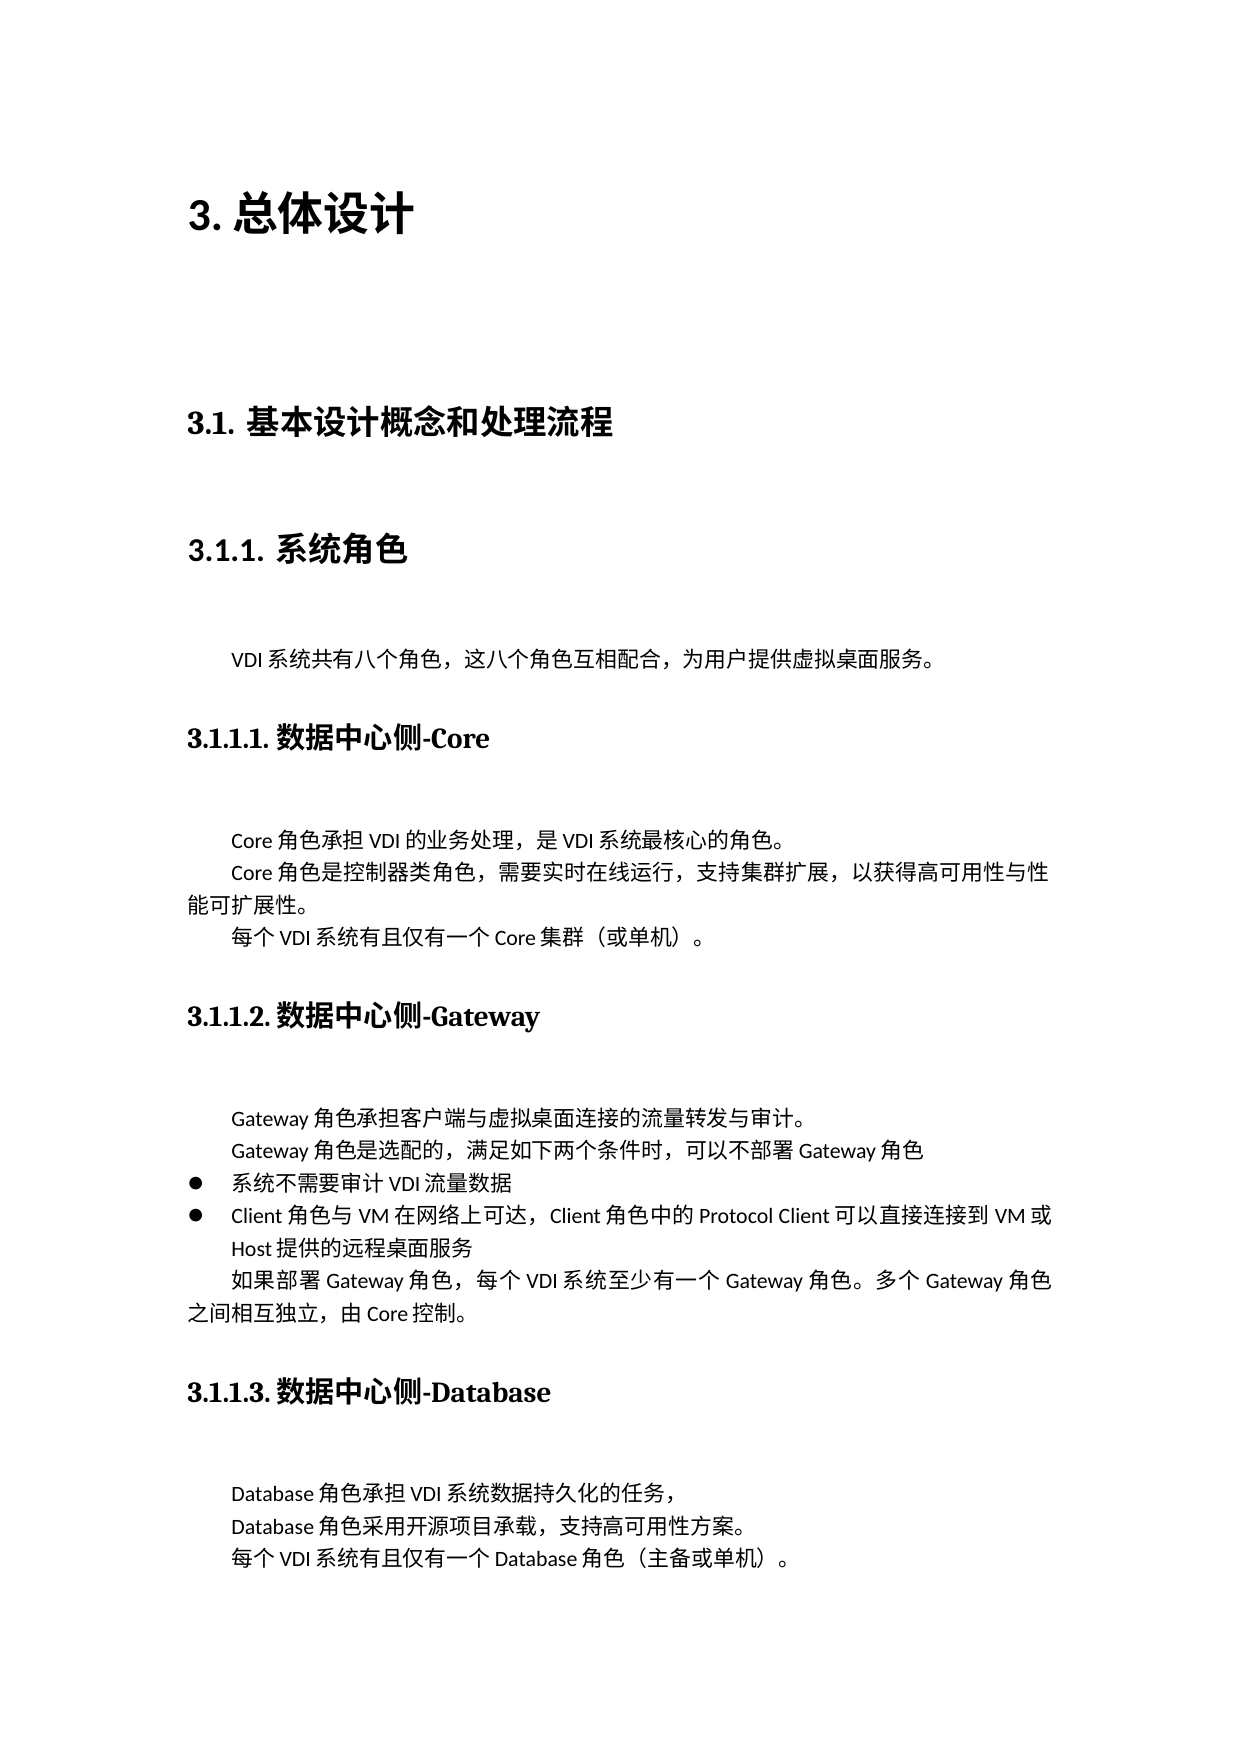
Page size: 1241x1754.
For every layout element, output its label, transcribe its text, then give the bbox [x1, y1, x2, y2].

text Core角色承担VDI的业务处理，是VDI系统最核心的角色。 [187, 822, 1053, 855]
text VDI系统共有八个角色，这八个角色互相配合，为用户提供虚拟桌面服务。 [187, 642, 1053, 674]
subtitle 数据中心侧-Core [187, 703, 1053, 768]
text 每个VDI系统有且仅有一个Database角色（主备或单机）。 [187, 1541, 1053, 1573]
subtitle 数据中心侧-Gateway [187, 981, 1053, 1046]
subtitle 总体设计 [187, 162, 1053, 259]
text Gateway角色是选配的，满足如下两个条件时，可以不部署Gateway角色 [187, 1133, 1053, 1165]
text 每个VDI系统有且仅有一个Core集群（或单机）。 [187, 920, 1053, 952]
text 如果部署Gateway角色，每个VDI系统至少有一个Gateway角色。多个Gateway角色之间相互独立，由Core控制。 [187, 1263, 1053, 1328]
list 系统不需要审计VDI流量数据 [187, 1165, 1053, 1198]
text Gateway角色承担客户端与虚拟桌面连接的流量转发与审计。 [187, 1100, 1053, 1133]
subtitle 数据中心侧-Database [187, 1357, 1053, 1422]
text Core角色是控制器类角色，需要实时在线运行，支持集群扩展，以获得高可用性与性能可扩展性。 [187, 855, 1053, 920]
text Database角色承担VDI系统数据持久化的任务， [187, 1476, 1053, 1508]
subtitle 基本设计概念和处理流程 [187, 387, 1053, 452]
subtitle 系统角色 [187, 514, 1053, 579]
text Database角色采用开源项目承载，支持高可用性方案。 [187, 1508, 1053, 1541]
list Client角色与VM在网络上可达，Client角色中的Protocol Client可以直接连接到VM或Host提供的远程桌面服务 [187, 1198, 1053, 1263]
